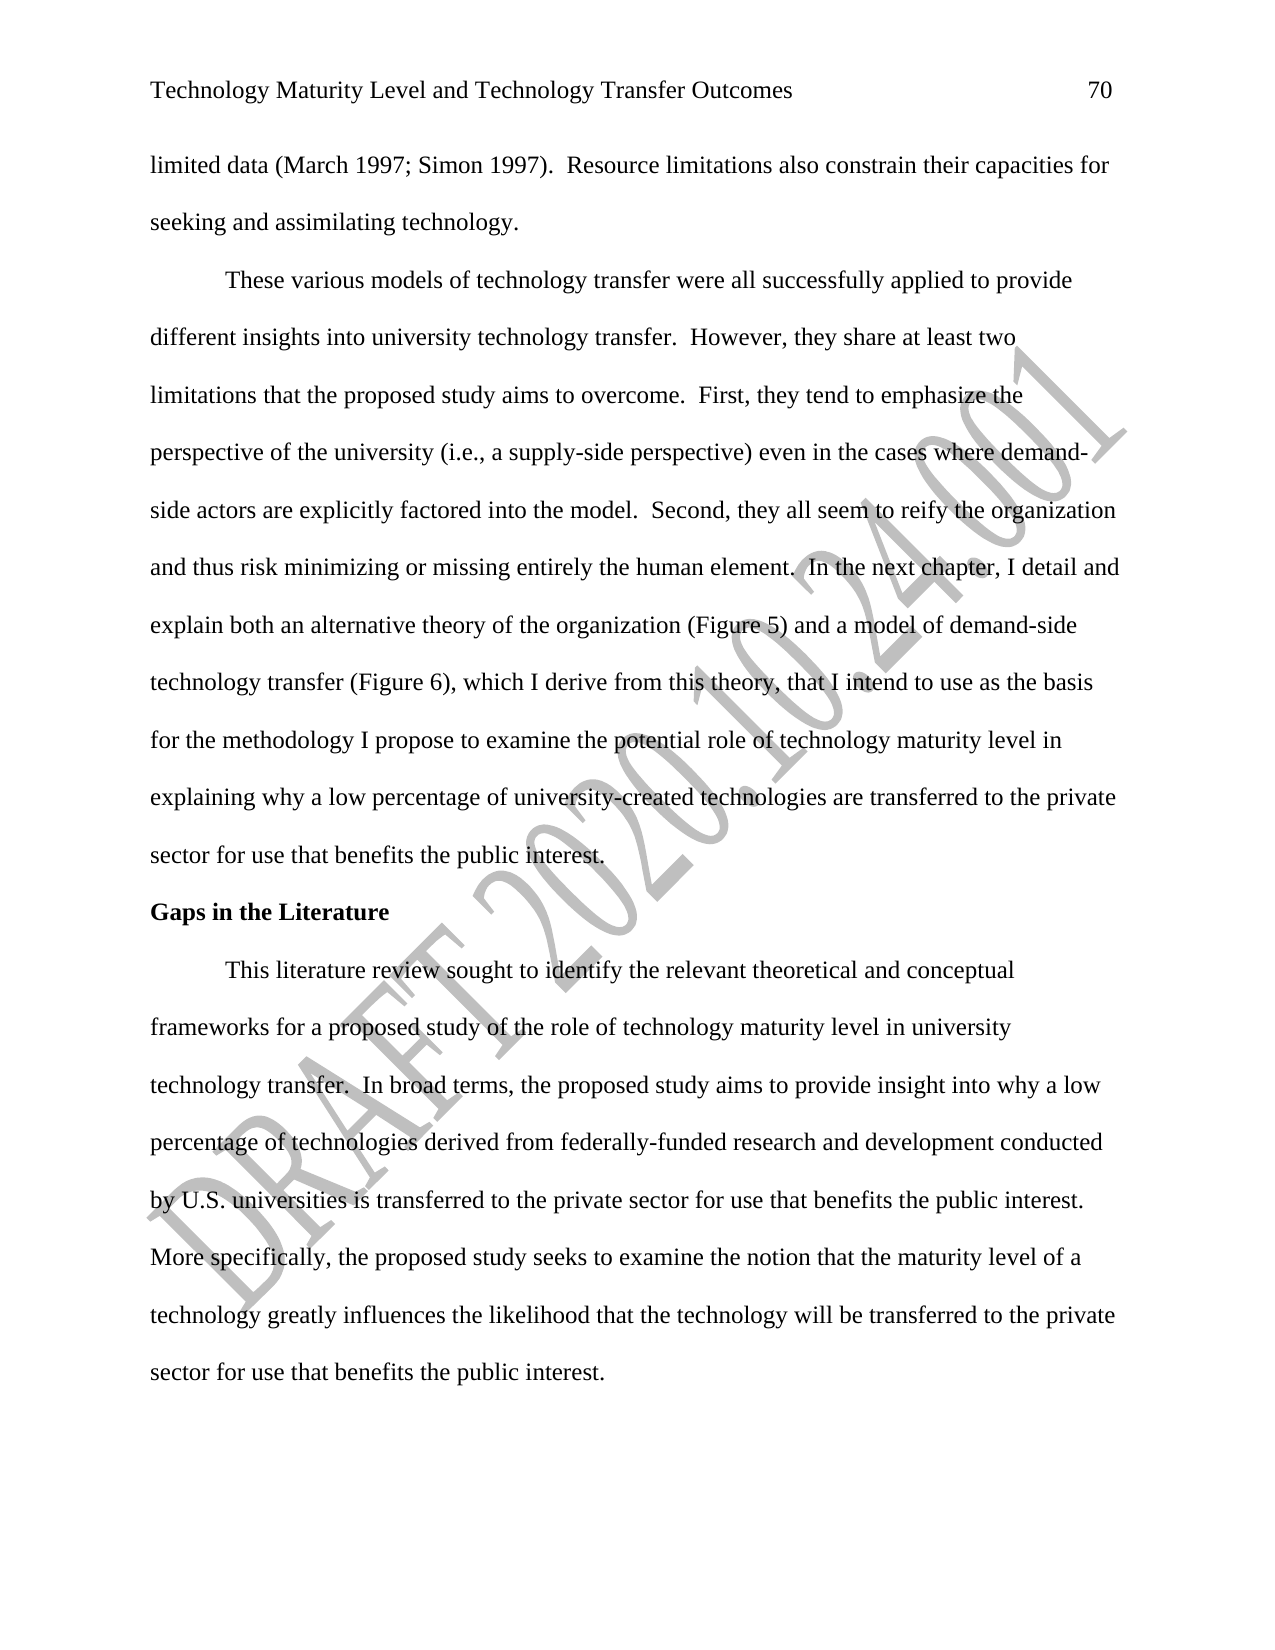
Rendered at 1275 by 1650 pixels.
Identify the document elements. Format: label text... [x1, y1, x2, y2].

text This literature review sought to identify the relevant theoretical and conceptual frameworks for a proposed study of the role of technology maturity level in university technology transfer. In broad terms, the proposed study aims to provide insight into why a low percentage of technologies derived from federally-funded research and development conducted by U.S. universities is transferred to the private sector for use that benefits the public interest. More specifically, the proposed study seeks to examine the notion that the maturity level of a technology greatly influences the likelihood that the technology will be transferred to the private sector for use that benefits the public interest. [150, 955, 1125, 1386]
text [150, 150, 1125, 236]
text Gaps in the Literature [150, 897, 1125, 926]
